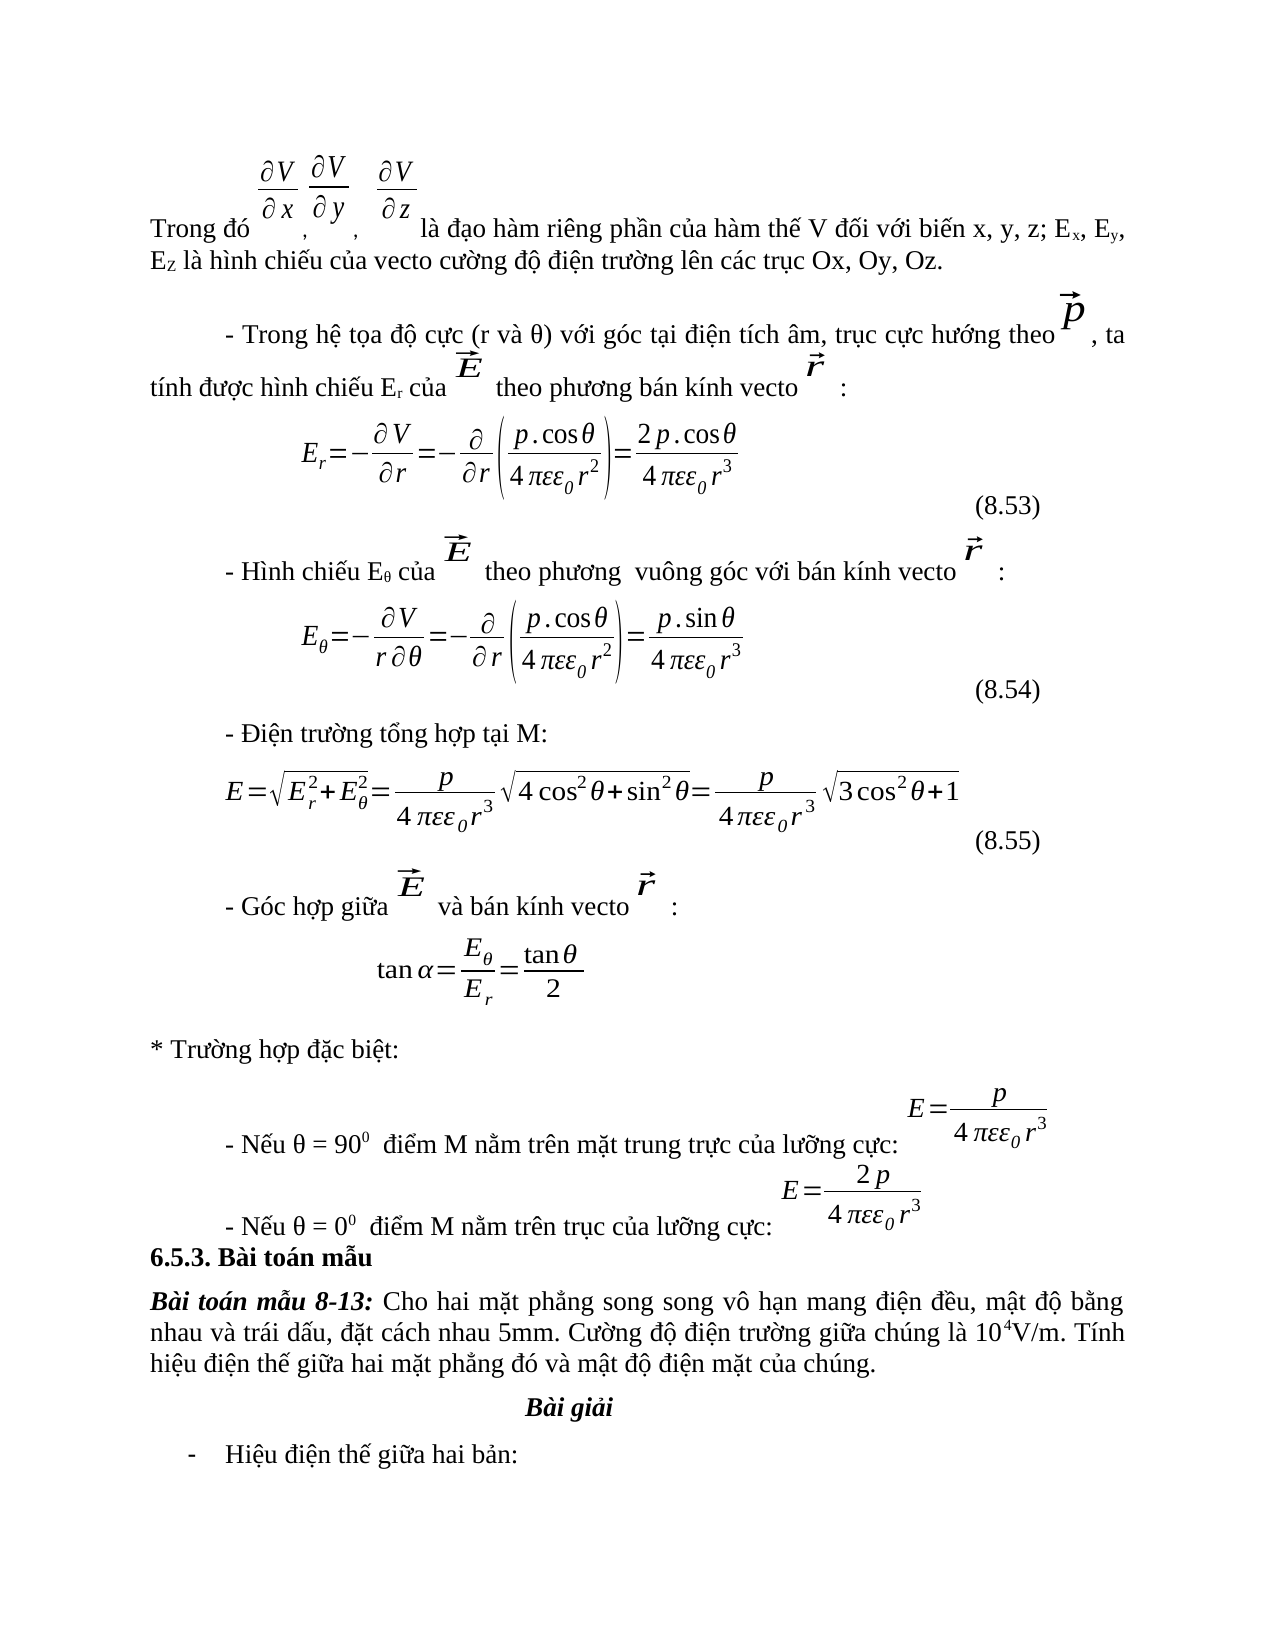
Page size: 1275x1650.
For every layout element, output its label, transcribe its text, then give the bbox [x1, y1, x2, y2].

text - Điện trường tổng hợp tại M: [225, 717, 1125, 748]
text * Trường hợp đặc biệt: [150, 1034, 1125, 1065]
text Trong đó ,, là đạo hàm riêng phần của hàm thế V đối với biến x, y, z; Ex, Ey, EZ là hình chiếu của vecto cường độ điện trường lên các trục Ox, Oy, Oz. [150, 150, 1125, 275]
text - Góc hợp giữa và bán kính vecto : [225, 868, 1125, 921]
text - Trong hệ tọa độ cực (r và θ) với góc tại điện tích âm, trục cực hướng theo, ta tính được hình chiếu Er của theo phương bán kính vecto : [150, 287, 1125, 402]
text Bài giải [450, 1391, 1125, 1422]
text - Hình chiếu Eθ của theo phương vuông góc với bán kính vecto : [225, 533, 1125, 586]
text (8.54) [225, 598, 1125, 704]
text (8.55) [187, 761, 1125, 855]
text Bài toán mẫu 8-13: Cho hai mặt phẳng song song vô hạn mang điện đều, mật độ bằng nhau và trái dấu, đặt cách nhau 5mm. Cường độ điện trường giữa chúng là 104V/m. Tính hiệu điện thế giữa hai mặt phẳng đó và mật độ điện mặt của chúng. [150, 1285, 1125, 1378]
text - Nếu θ = 900 điểm M nằm trên mặt trung trực của lưỡng cực: [150, 1077, 1125, 1159]
text (8.53) [225, 414, 1125, 521]
text - Nếu θ = 00 điểm M nằm trên trục của lưỡng cực: [150, 1159, 1125, 1241]
text 6.5.3. Bài toán mẫu [150, 1241, 1125, 1273]
list Hiệu điện thế giữa hai bản: [187, 1435, 1125, 1472]
